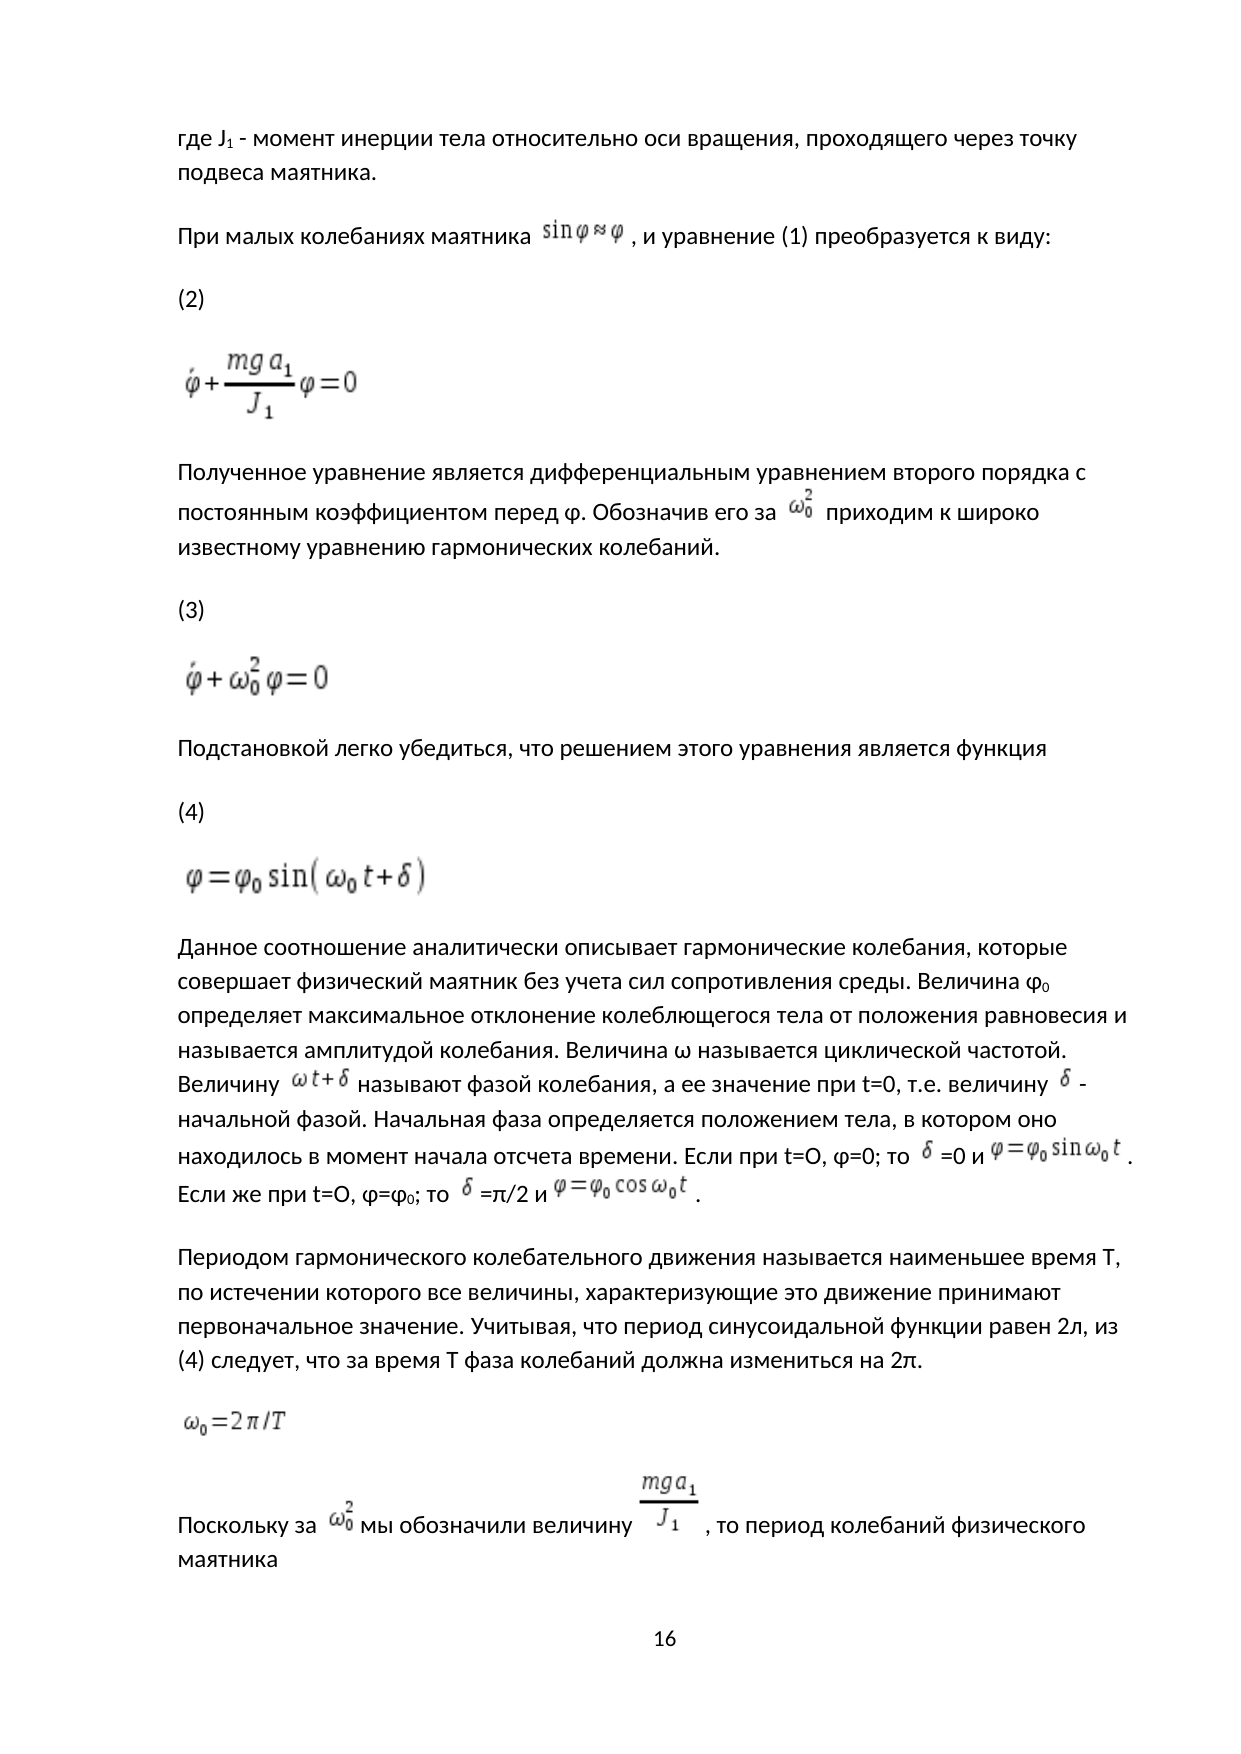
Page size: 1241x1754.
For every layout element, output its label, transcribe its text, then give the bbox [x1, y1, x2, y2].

picture [984, 1133, 1127, 1165]
picture [285, 1064, 357, 1093]
text Данное соотношение аналитически описывает гармонические колебания, которые совершает физический маятник без учета сил сопротивления среды. Величина φ0 определяет максимальное отклонение колеблющегося тела от положения равновесия и называется амплитудой колебания. Величина ω называется циклической частотой. Величину называют фазой колебания, а ее значение при t=0, т.е. величину - начальной фазой. Начальная фаза определяется положением тела, в котором оно находилось в момент начала отсчета времени. Если при t=O, φ=0; то =0 и. Если же при t=O, φ=φ0; то =π/2 и. [177, 927, 1152, 1208]
picture [177, 855, 437, 898]
text (4) [177, 792, 1152, 826]
picture [915, 1136, 941, 1165]
text (2) [177, 279, 1152, 314]
picture [177, 1407, 295, 1439]
text Поскольку за мы обозначили величину, то период колебаний физического маятника [177, 1468, 1152, 1574]
picture [536, 216, 631, 245]
picture [177, 654, 338, 700]
text Полученное уравнение является дифференциальным уравнением второго порядка с постоянным коэффициентом перед φ. Обозначив его за приходим к широко известному уравнению гармонических колебаний. [177, 452, 1152, 561]
text (3) [177, 591, 1152, 625]
picture [322, 1498, 361, 1534]
picture [1053, 1064, 1079, 1093]
text Подстановкой легко убедиться, что решением этого уравнения является функция [177, 728, 1152, 763]
text При малых колебаниях маятника , и уравнение (1) преобразуется к виду: [177, 216, 1152, 250]
text Периодом гармонического колебательного движения называется наименьшее время Т, по истечении которого все величины, характеризующие это движение принимают первоначальное значение. Учитывая, что период синусоидальной функции равен 2л, из (4) следует, что за время Т фаза колебаний должна измениться на 2π. [177, 1237, 1152, 1375]
picture [455, 1173, 481, 1202]
picture [782, 486, 820, 521]
picture [177, 343, 365, 423]
text где J1 - момент инерции тела относительно оси вращения, проходящего через точку подвеса маятника. [177, 118, 1152, 187]
picture [632, 1467, 705, 1534]
picture [547, 1170, 695, 1202]
